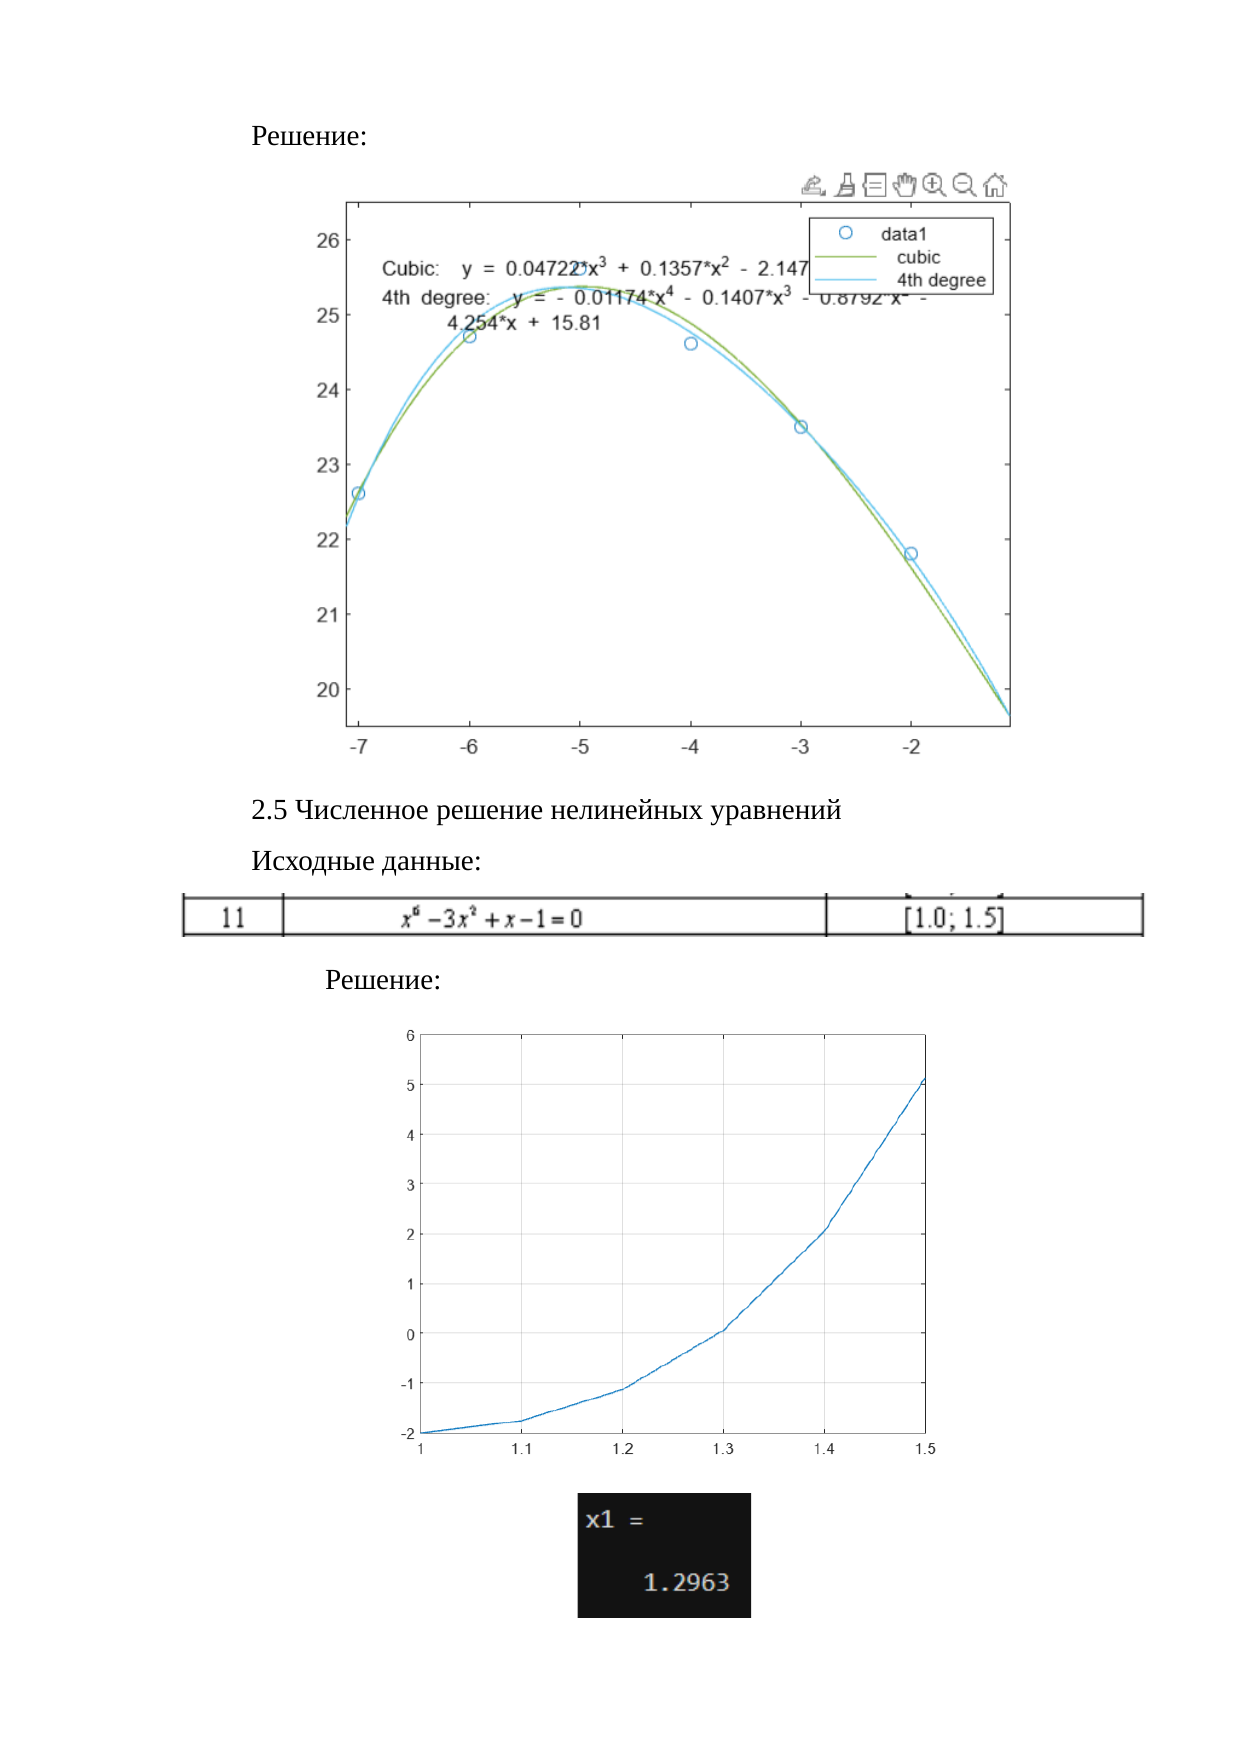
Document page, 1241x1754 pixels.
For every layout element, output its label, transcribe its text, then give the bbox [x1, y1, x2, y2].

picture [283, 168, 1046, 767]
text Решение: [177, 118, 1152, 152]
text Исходные данные: [177, 843, 1152, 876]
picture [577, 1493, 752, 1618]
text 2.5 Численное решение нелинейных уравнений [177, 792, 1152, 826]
picture [386, 1012, 943, 1468]
picture [177, 893, 1152, 937]
text Решение: [177, 962, 1152, 996]
